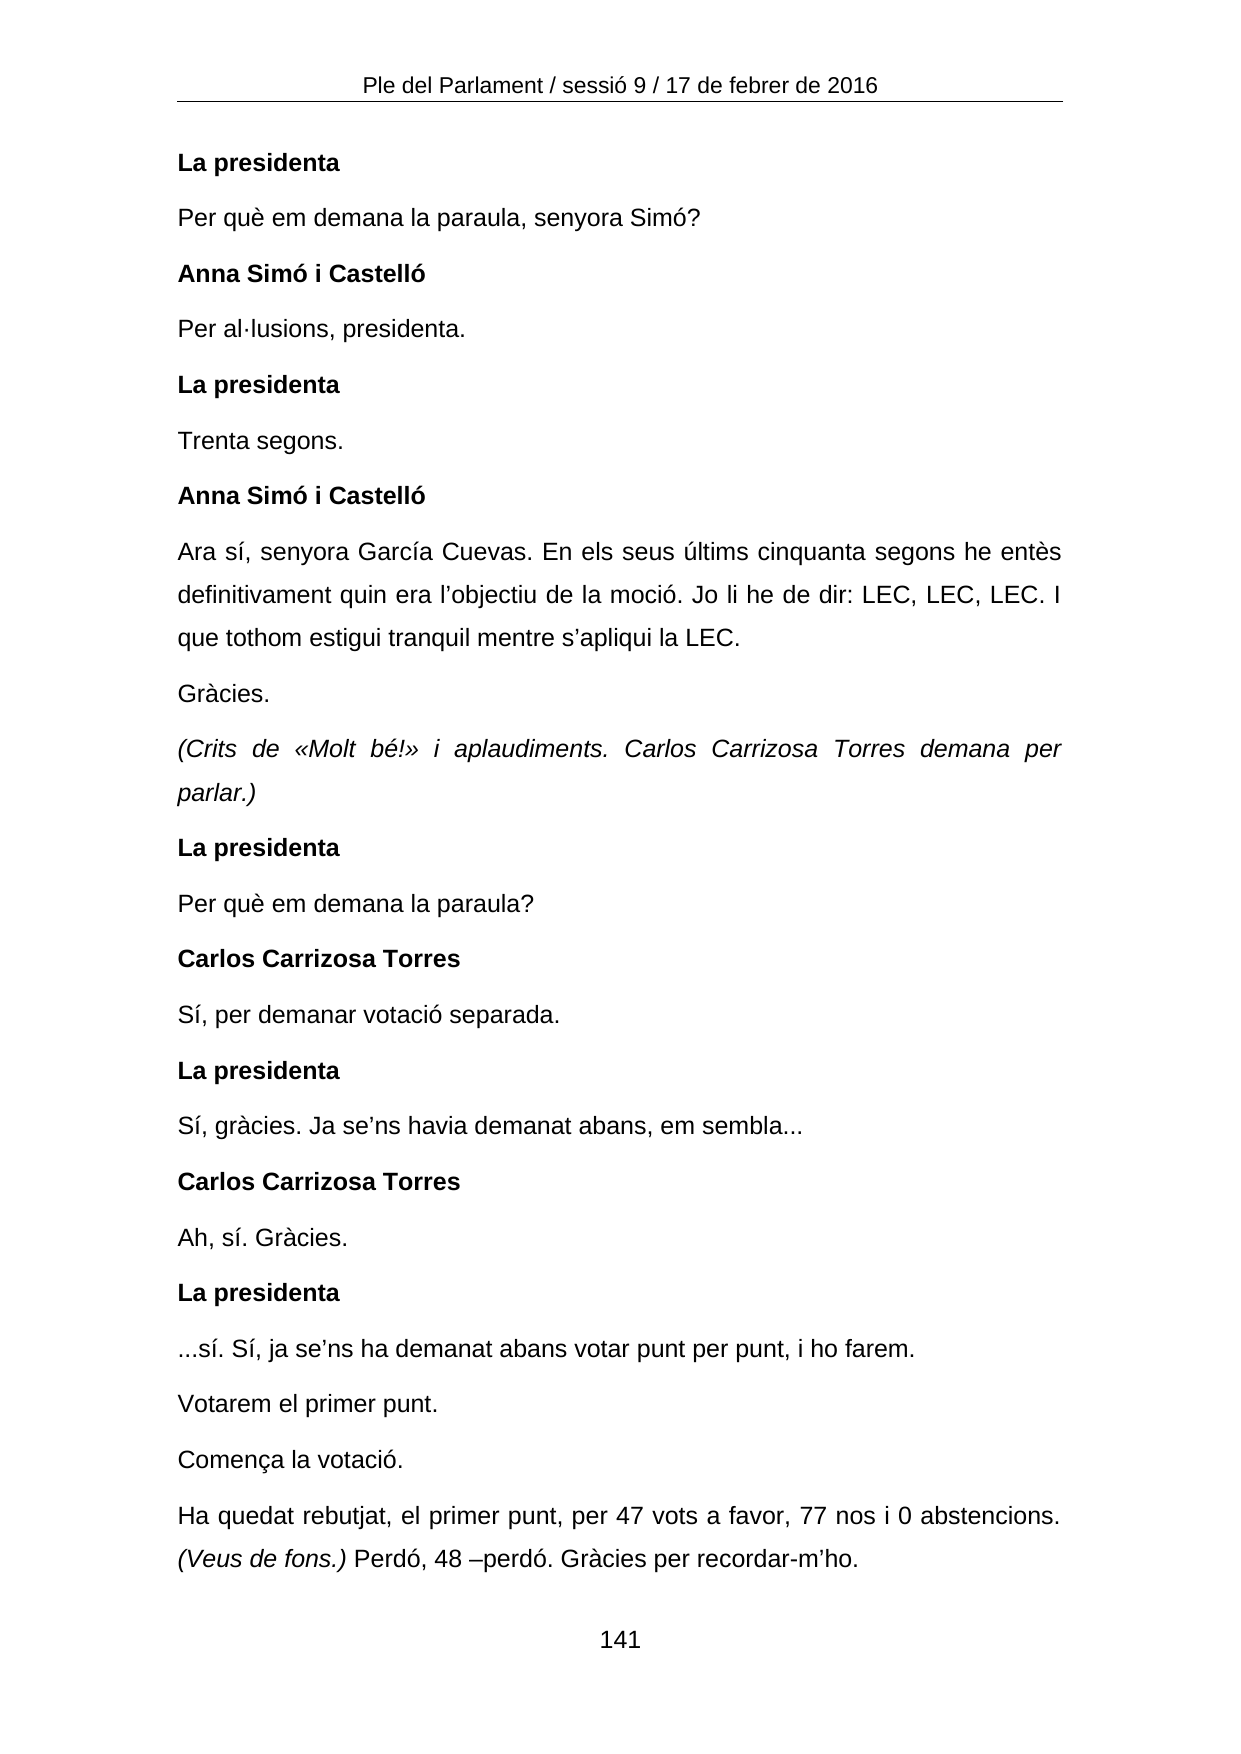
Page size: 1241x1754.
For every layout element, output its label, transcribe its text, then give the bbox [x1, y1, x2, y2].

text Carlos Carrizosa Torres [177, 944, 1063, 973]
text Ah, sí. Gràcies. [177, 1223, 1063, 1251]
text Anna Simó i Castelló [177, 481, 1063, 510]
text (Crits de «Molt bé!» i aplaudiments. Carlos Carrizosa Torres demana per parlar.) [177, 734, 1063, 806]
text Per què em demana la paraula? [177, 889, 1063, 918]
text Ha quedat rebutjat, el primer punt, per 47 vots a favor, 77 nos i 0 abstencions. (Veus de fons.) Perdó, 48 –perdó. Gràcies per recordar-m’ho. [177, 1501, 1063, 1573]
text Trenta segons. [177, 426, 1063, 454]
text La presidenta [177, 148, 1063, 176]
text Ara sí, senyora García Cuevas. En els seus últims cinquanta segons he entès definitivament quin era l’objectiu de la moció. Jo li he de dir: LEC, LEC, LEC. I que tothom estigui tranquil mentre s’apliqui la LEC. [177, 537, 1063, 652]
text La presidenta [177, 1278, 1063, 1307]
text Sí, gràcies. Ja se’ns havia demanat abans, em sembla... [177, 1111, 1063, 1140]
text La presidenta [177, 1056, 1063, 1084]
text Sí, per demanar votació separada. [177, 1000, 1063, 1029]
text La presidenta [177, 833, 1063, 862]
text Votarem el primer punt. [177, 1389, 1063, 1418]
text ...sí. Sí, ja se’ns ha demanat abans votar punt per punt, i ho farem. [177, 1334, 1063, 1363]
text Per què em demana la paraula, senyora Simó? [177, 203, 1063, 232]
text La presidenta [177, 370, 1063, 399]
text Carlos Carrizosa Torres [177, 1167, 1063, 1196]
text Per al·lusions, presidenta. [177, 314, 1063, 343]
text Comença la votació. [177, 1445, 1063, 1474]
text Gràcies. [177, 679, 1063, 708]
text Anna Simó i Castelló [177, 259, 1063, 288]
